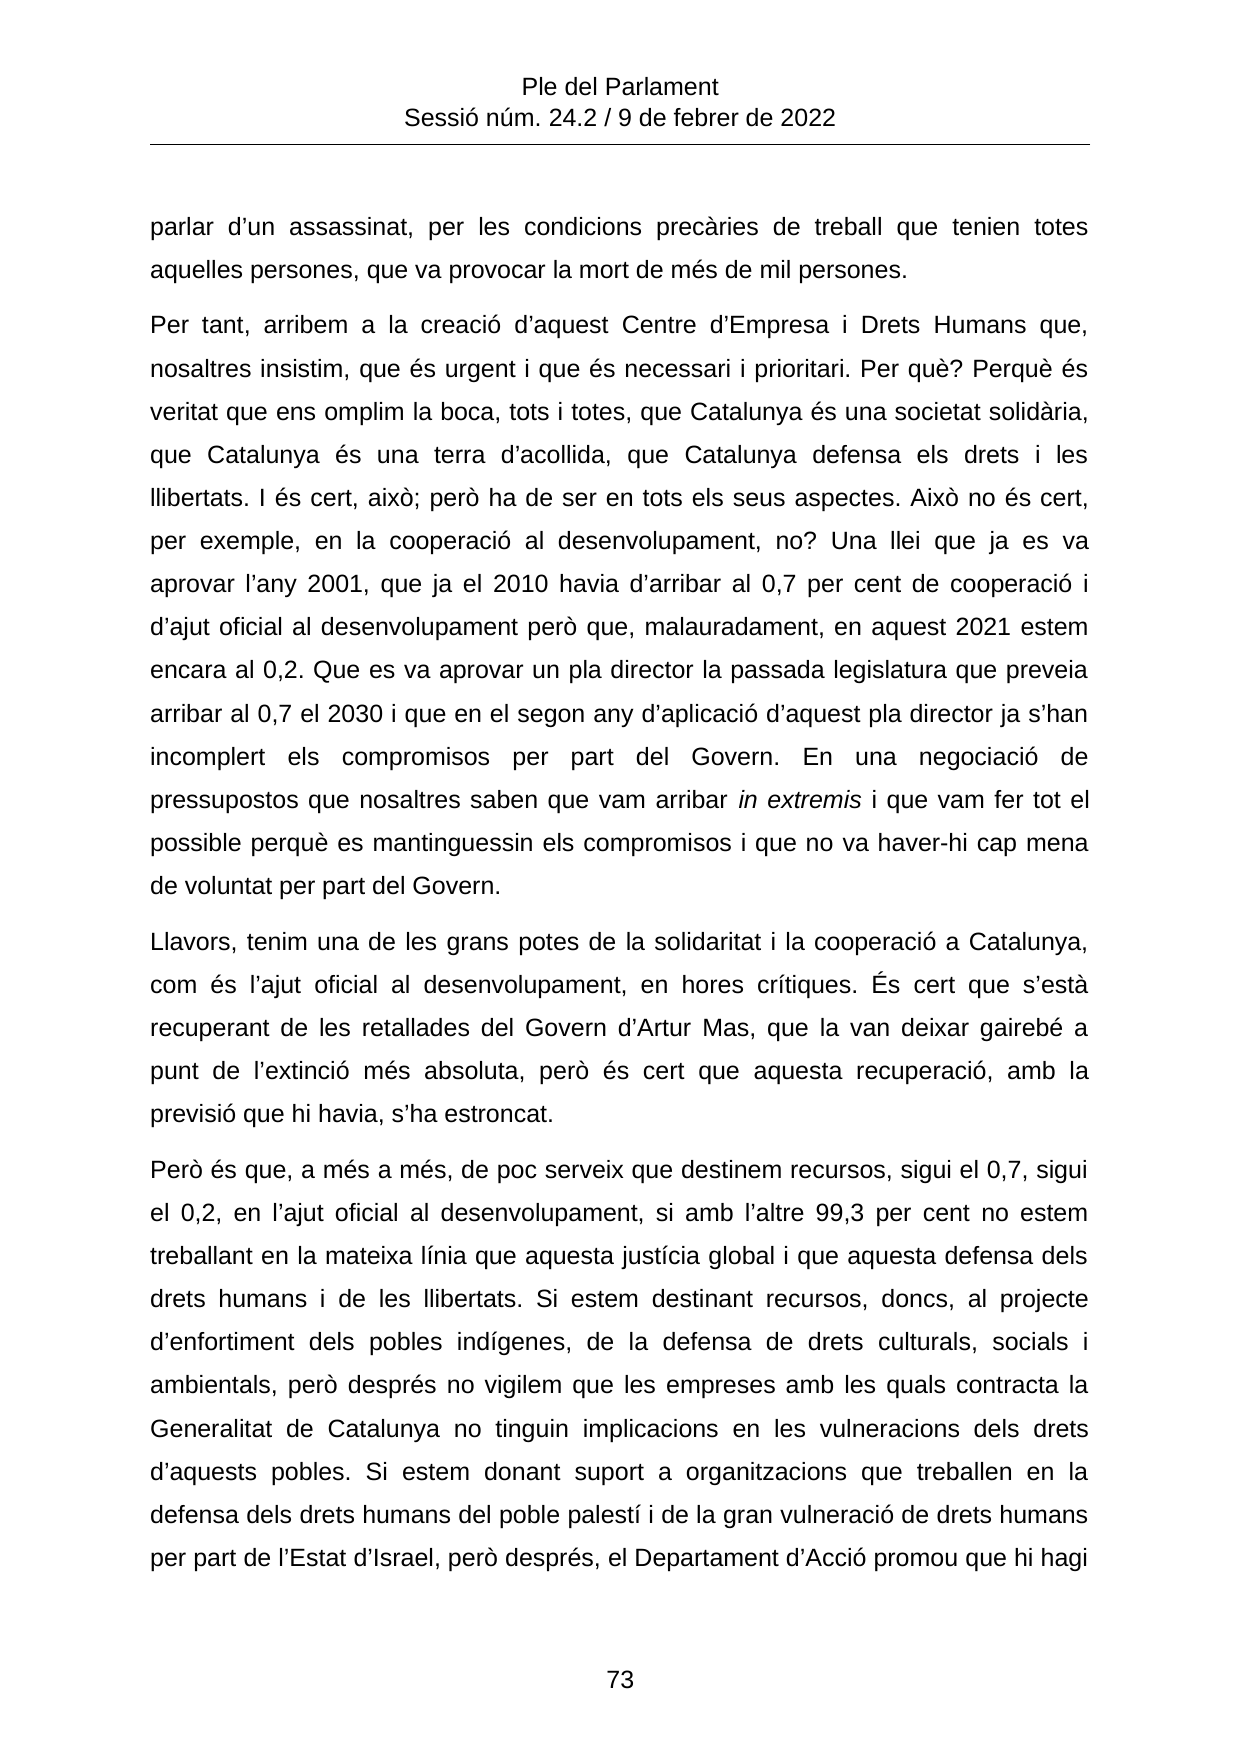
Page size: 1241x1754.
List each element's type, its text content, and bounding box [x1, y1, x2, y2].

text Per tant, arribem a la creació d’aquest Centre d’Empresa i Drets Humans que, nosaltres insistim, que és urgent i que és necessari i prioritari. Per què? Perquè és veritat que ens omplim la boca, tots i totes, que Catalunya és una societat solidària, que Catalunya és una terra d’acollida, que Catalunya defensa els drets i les llibertats. I és cert, això; però ha de ser en tots els seus aspectes. Això no és cert, per exemple, en la cooperació al desenvolupament, no? Una llei que ja es va aprovar l’any 2001, que ja el 2010 havia d’arribar al 0,7 per cent de cooperació i d’ajut oficial al desenvolupament però que, malauradament, en aquest 2021 estem encara al 0,2. Que es va aprovar un pla director la passada legislatura que preveia arribar al 0,7 el 2030 i que en el segon any d’aplicació d’aquest pla director ja s’han incomplert els compromisos per part del Govern. En una negociació de pressupostos que nosaltres saben que vam arribar in extremis i que vam fer tot el possible perquè es mantinguessin els compromisos i que no va haver-hi cap mena de voluntat per part del Govern. [150, 311, 1090, 900]
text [150, 1155, 1090, 1572]
text Llavors, tenim una de les grans potes de la solidaritat i la cooperació a Catalunya, com és l’ajut oficial al desenvolupament, en hores crítiques. És cert que s’està recuperant de les retallades del Govern d’Artur Mas, que la van deixar gairebé a punt de l’extinció més absoluta, però és cert que aquesta recuperació, amb la previsió que hi havia, s’ha estroncat. [150, 927, 1090, 1128]
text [150, 212, 1090, 284]
